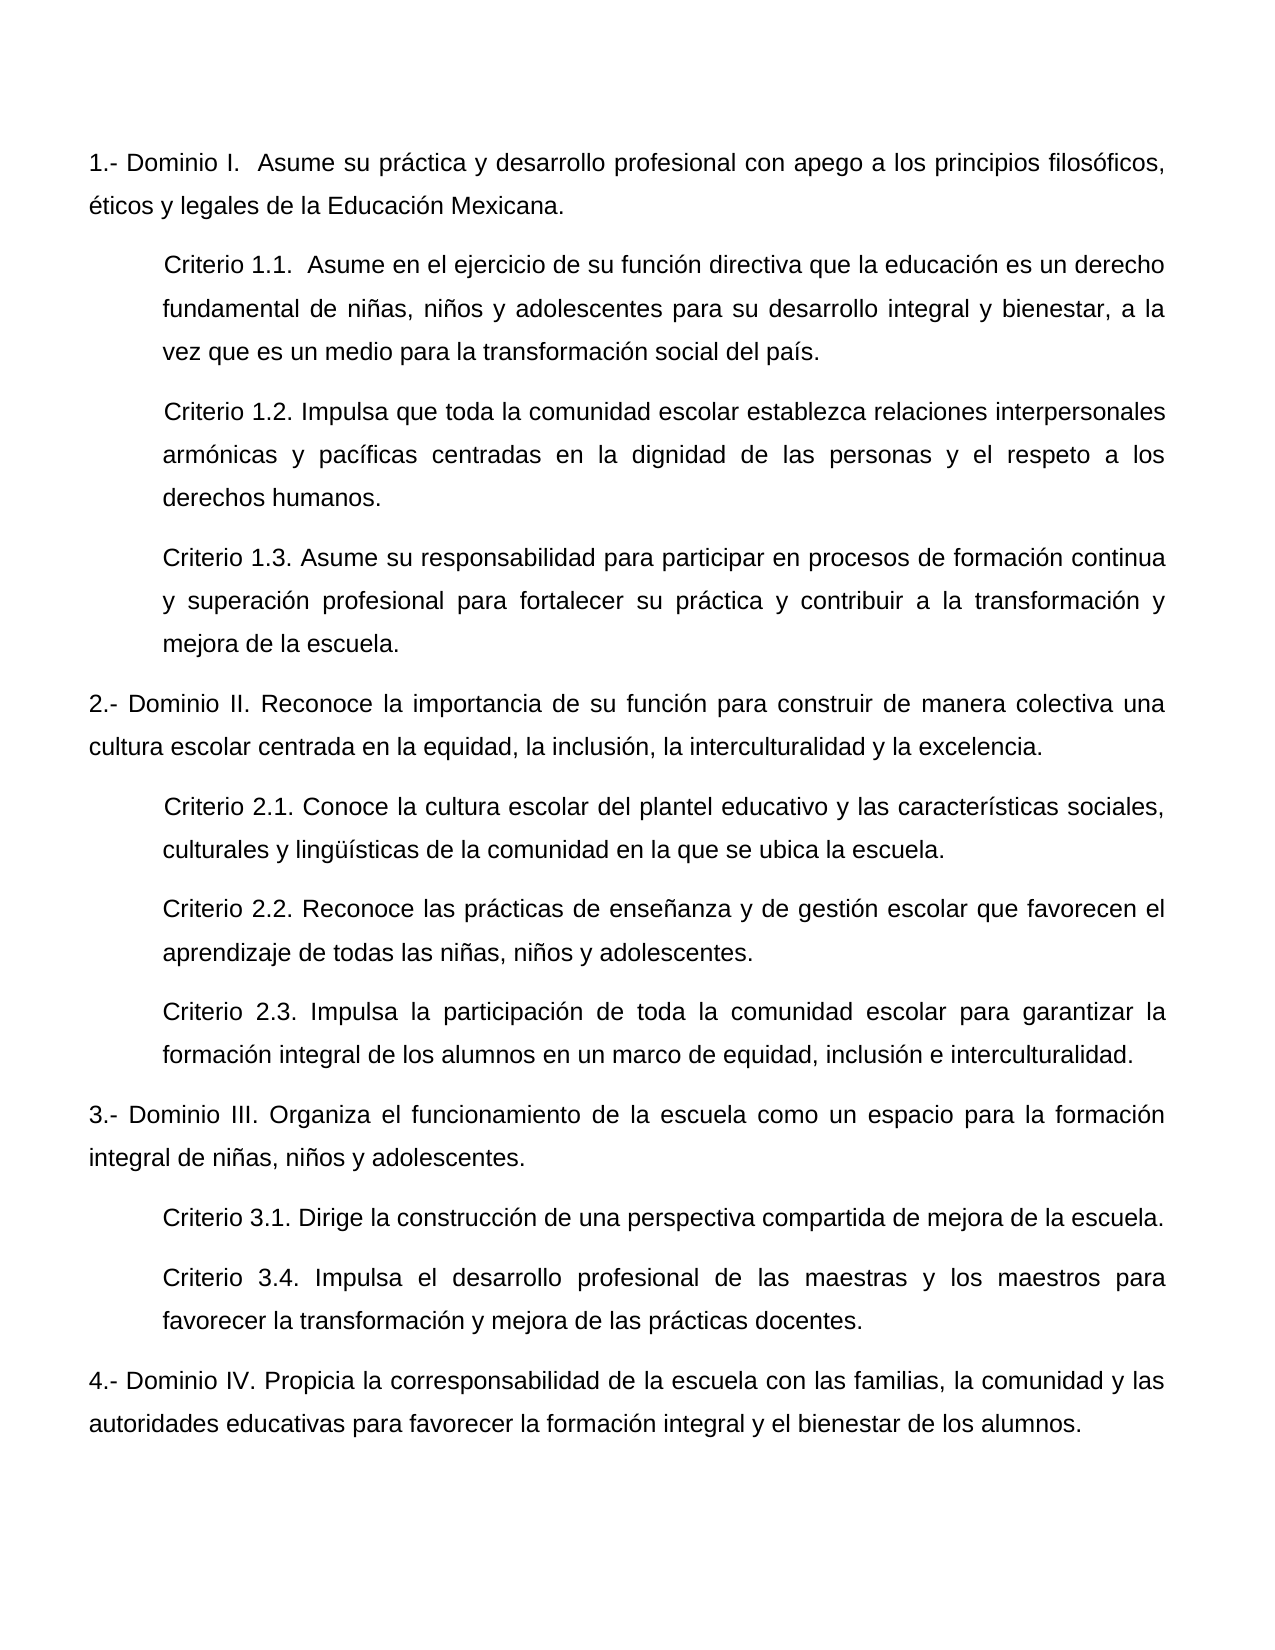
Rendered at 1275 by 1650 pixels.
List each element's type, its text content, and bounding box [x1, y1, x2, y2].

text 1.- Dominio I. Asume su práctica y desarrollo profesional con apego a los principios filosóficos, éticos y legales de la Educación Mexicana. [88, 148, 1167, 219]
text Criterio 3.4. Impulsa el desarrollo profesional de las maestras y los maestros para favorecer la transformación y mejora de las prácticas docentes. [162, 1263, 1167, 1335]
text 3.- Dominio III. Organiza el funcionamiento de la escuela como un espacio para la formación integral de niñas, niños y adolescentes. [88, 1100, 1167, 1172]
text Criterio 2.2. Reconoce las prácticas de enseñanza y de gestión escolar que favorecen el aprendizaje de todas las niñas, niños y adolescentes. [162, 894, 1167, 966]
text Criterio 1.2. Impulsa que toda la comunidad escolar establezca relaciones interpersonales armónicas y pacíficas centradas en la dignidad de las personas y el respeto a los derechos humanos. [162, 397, 1167, 512]
text 2.- Dominio II. Reconoce la importancia de su función para construir de manera colectiva una cultura escolar centrada en la equidad, la inclusión, la interculturalidad y la excelencia. [88, 689, 1167, 761]
text Criterio 2.1. Conoce la cultura escolar del plantel educativo y las características sociales, culturales y lingüísticas de la comunidad en la que se ubica la escuela. [162, 792, 1167, 863]
text 4.- Dominio IV. Propicia la corresponsabilidad de la escuela con las familias, la comunidad y las autoridades educativas para favorecer la formación integral y el bienestar de los alumnos. [88, 1366, 1167, 1438]
text Criterio 3.1. Dirige la construcción de una perspectiva compartida de mejora de la escuela. [162, 1203, 1167, 1232]
text Criterio 2.3. Impulsa la participación de toda la comunidad escolar para garantizar la formación integral de los alumnos en un marco de equidad, inclusión e interculturalidad. [162, 997, 1167, 1069]
text Criterio 1.1. Asume en el ejercicio de su función directiva que la educación es un derecho fundamental de niñas, niños y adolescentes para su desarrollo integral y bienestar, a la vez que es un medio para la transformación social del país. [162, 251, 1167, 366]
text Criterio 1.3. Asume su responsabilidad para participar en procesos de formación continua y superación profesional para fortalecer su práctica y contribuir a la transformación y mejora de la escuela. [162, 543, 1167, 658]
